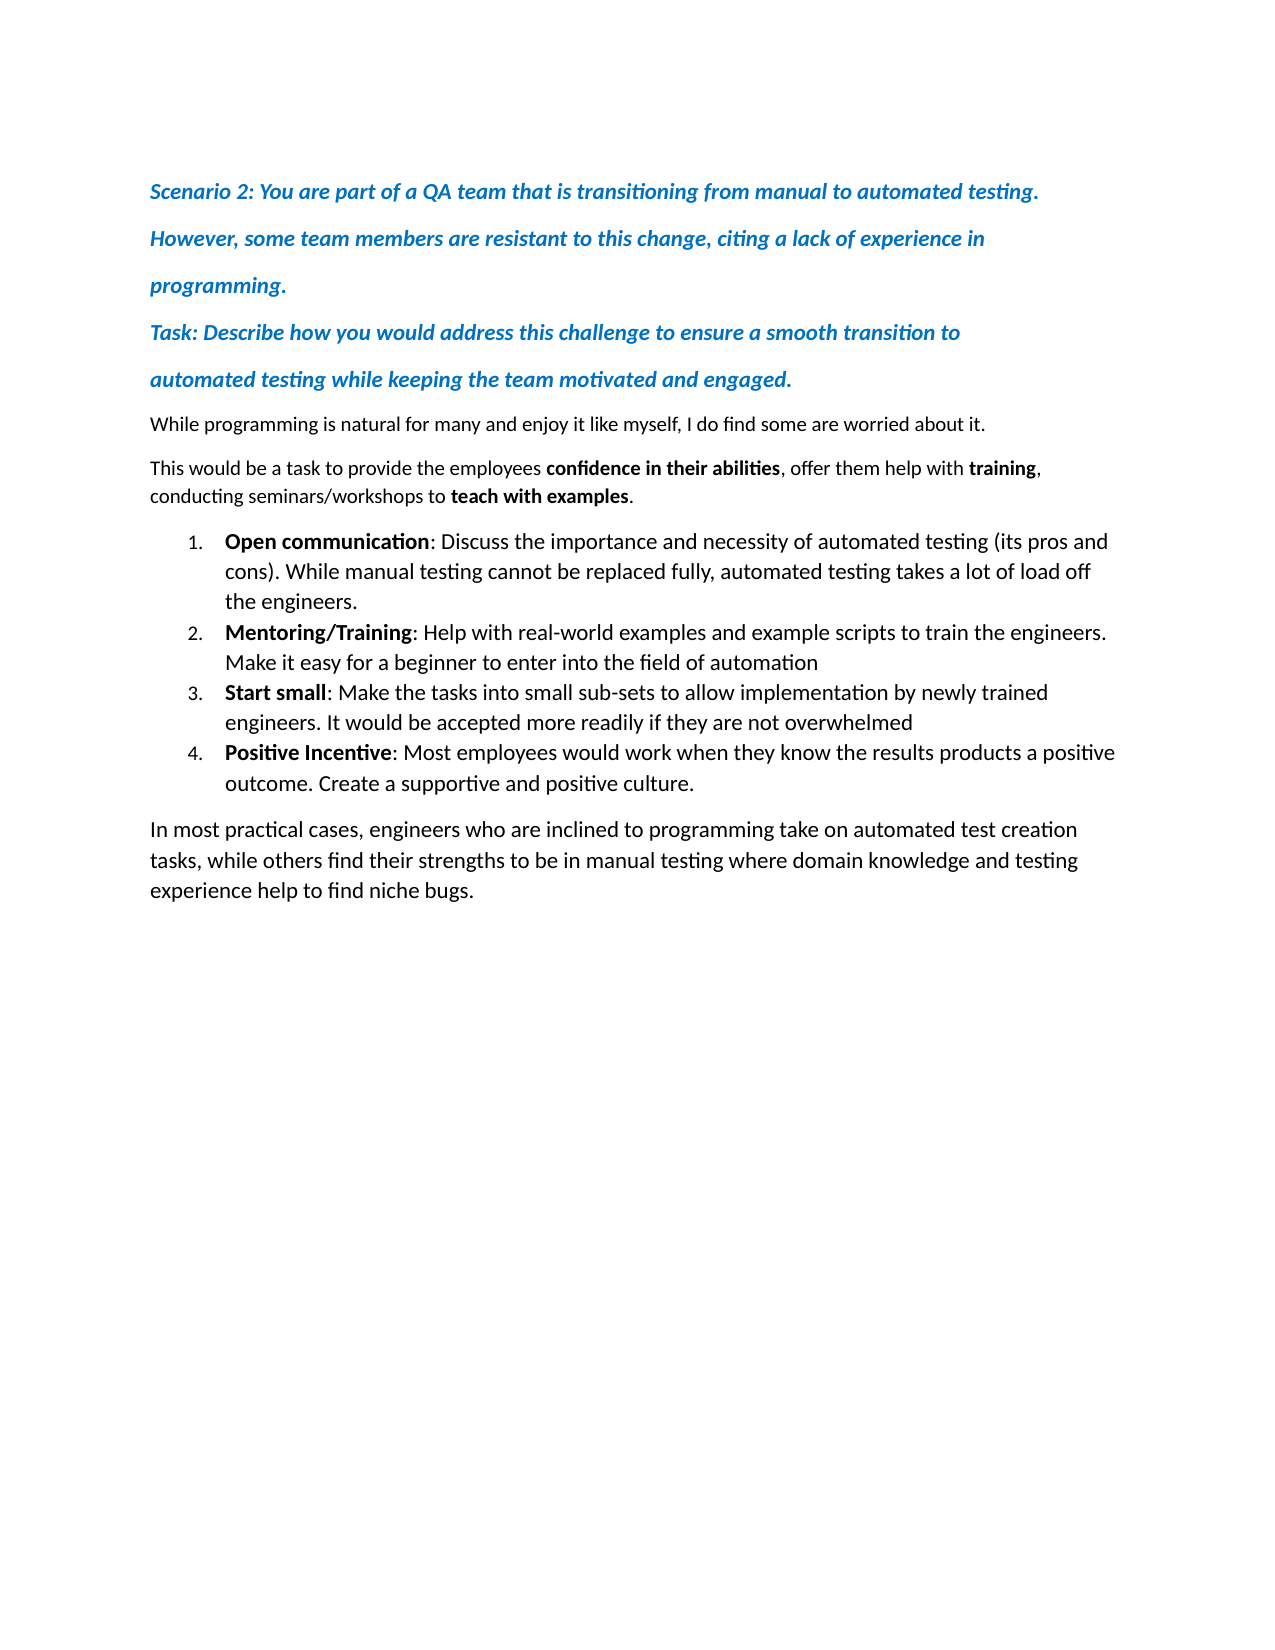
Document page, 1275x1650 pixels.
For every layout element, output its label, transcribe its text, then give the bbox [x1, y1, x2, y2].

list Positive Incentive: Most employees would work when they know the results products a positive outcome. Create a supportive and positive culture. [187, 738, 1125, 797]
text This would be a task to provide the employees confidence in their abilities, offer them help with training, conducting seminars/workshops to teach with examples. [150, 456, 1125, 508]
list Open communication: Discuss the importance and necessity of automated testing (its pros and cons). While manual testing cannot be replaced fully, automated testing takes a lot of load off the engineers. [187, 527, 1125, 616]
text automated testing while keeping the team motivated and engaged. [150, 365, 1125, 393]
text However, some team members are resistant to this change, citing a lack of experience in [150, 224, 1125, 252]
text programming. [150, 271, 1125, 299]
text In most practical cases, engineers who are inclined to programming take on automated test creation tasks, while others find their strengths to be in manual testing where domain knowledge and testing experience help to find niche bugs. [150, 816, 1125, 904]
text Task: Describe how you would address this challenge to ensure a smooth transition to [150, 318, 1125, 346]
list Start small: Make the tasks into small sub-sets to allow implementation by newly trained engineers. It would be accepted more readily if they are not overwhelmed [187, 678, 1125, 736]
text Scenario 2: You are part of a QA team that is transitioning from manual to automated testing. [150, 177, 1125, 205]
list Mentoring/Training: Help with real-world examples and example scripts to train the engineers. Make it easy for a beginner to enter into the field of automation [187, 618, 1125, 676]
text While programming is natural for many and enjoy it like myself, I do find some are worried about it. [150, 412, 1125, 437]
